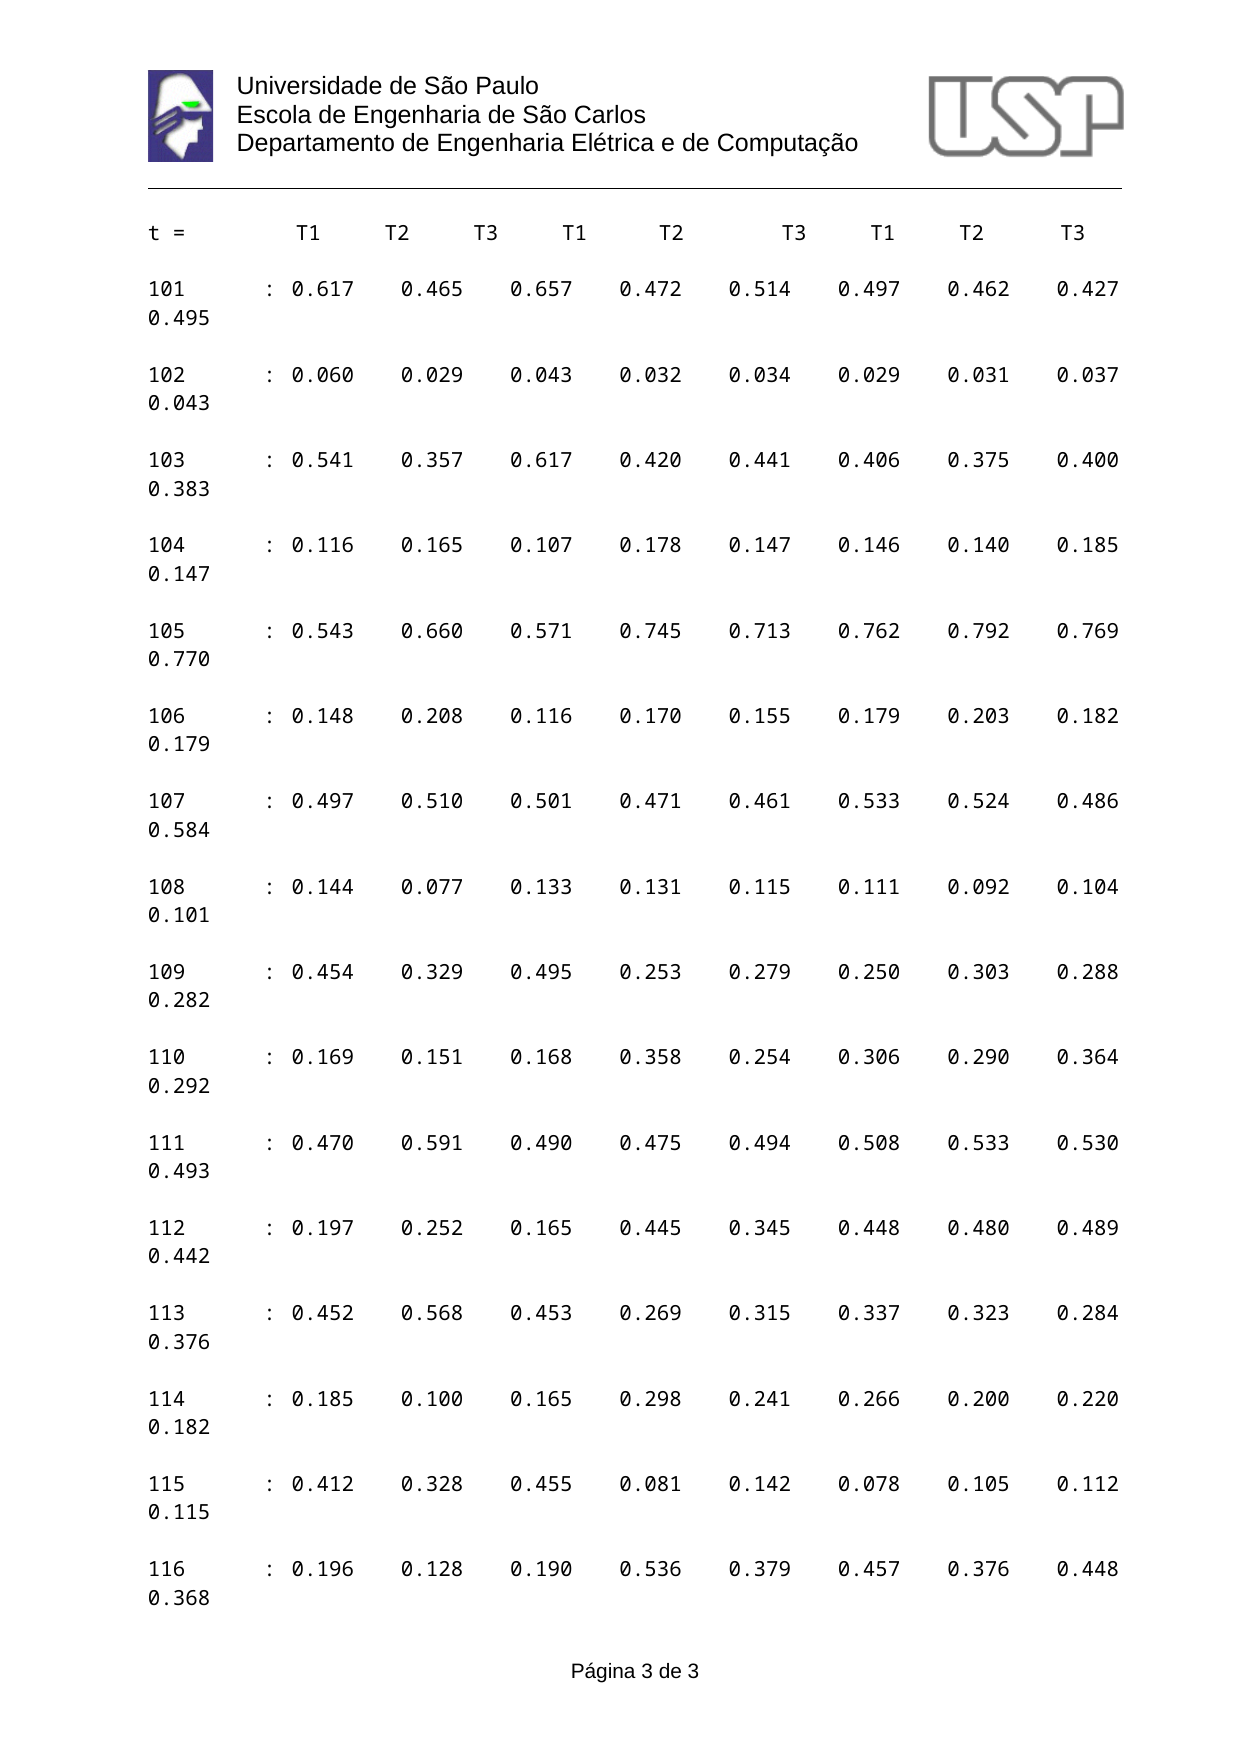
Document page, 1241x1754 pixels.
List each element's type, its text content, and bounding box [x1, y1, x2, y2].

text 101 : 0.617 0.465 0.657 0.472 0.514 0.497 0.462 0.427 0.495 [148, 274, 1122, 331]
text 109 : 0.454 0.329 0.495 0.253 0.279 0.250 0.303 0.288 0.282 [148, 957, 1122, 1014]
text 110 : 0.169 0.151 0.168 0.358 0.254 0.306 0.290 0.364 0.292 [148, 1042, 1122, 1099]
text 103 : 0.541 0.357 0.617 0.420 0.441 0.406 0.375 0.400 0.383 [148, 445, 1122, 502]
text 102 : 0.060 0.029 0.043 0.032 0.034 0.029 0.031 0.037 0.043 [148, 360, 1122, 417]
text t = T1 T2 T3 T1 T2 T3 T1 T2 T3 [148, 218, 1122, 246]
text 106 : 0.148 0.208 0.116 0.170 0.155 0.179 0.203 0.182 0.179 [148, 701, 1122, 758]
text 112 : 0.197 0.252 0.165 0.445 0.345 0.448 0.480 0.489 0.442 [148, 1213, 1122, 1270]
text 108 : 0.144 0.077 0.133 0.131 0.115 0.111 0.092 0.104 0.101 [148, 872, 1122, 929]
text 105 : 0.543 0.660 0.571 0.745 0.713 0.762 0.792 0.769 0.770 [148, 616, 1122, 673]
text 104 : 0.116 0.165 0.107 0.178 0.147 0.146 0.140 0.185 0.147 [148, 531, 1122, 587]
text 107 : 0.497 0.510 0.501 0.471 0.461 0.533 0.524 0.486 0.584 [148, 786, 1122, 843]
text 114 : 0.185 0.100 0.165 0.298 0.241 0.266 0.200 0.220 0.182 [148, 1384, 1122, 1441]
text 111 : 0.470 0.591 0.490 0.475 0.494 0.508 0.533 0.530 0.493 [148, 1128, 1122, 1184]
text 115 : 0.412 0.328 0.455 0.081 0.142 0.078 0.105 0.112 0.115 [148, 1469, 1122, 1526]
picture [147, 70, 214, 162]
text 116 : 0.196 0.128 0.190 0.536 0.379 0.457 0.376 0.448 0.368 [148, 1554, 1122, 1611]
text 113 : 0.452 0.568 0.453 0.269 0.315 0.337 0.323 0.284 0.376 [148, 1298, 1122, 1355]
